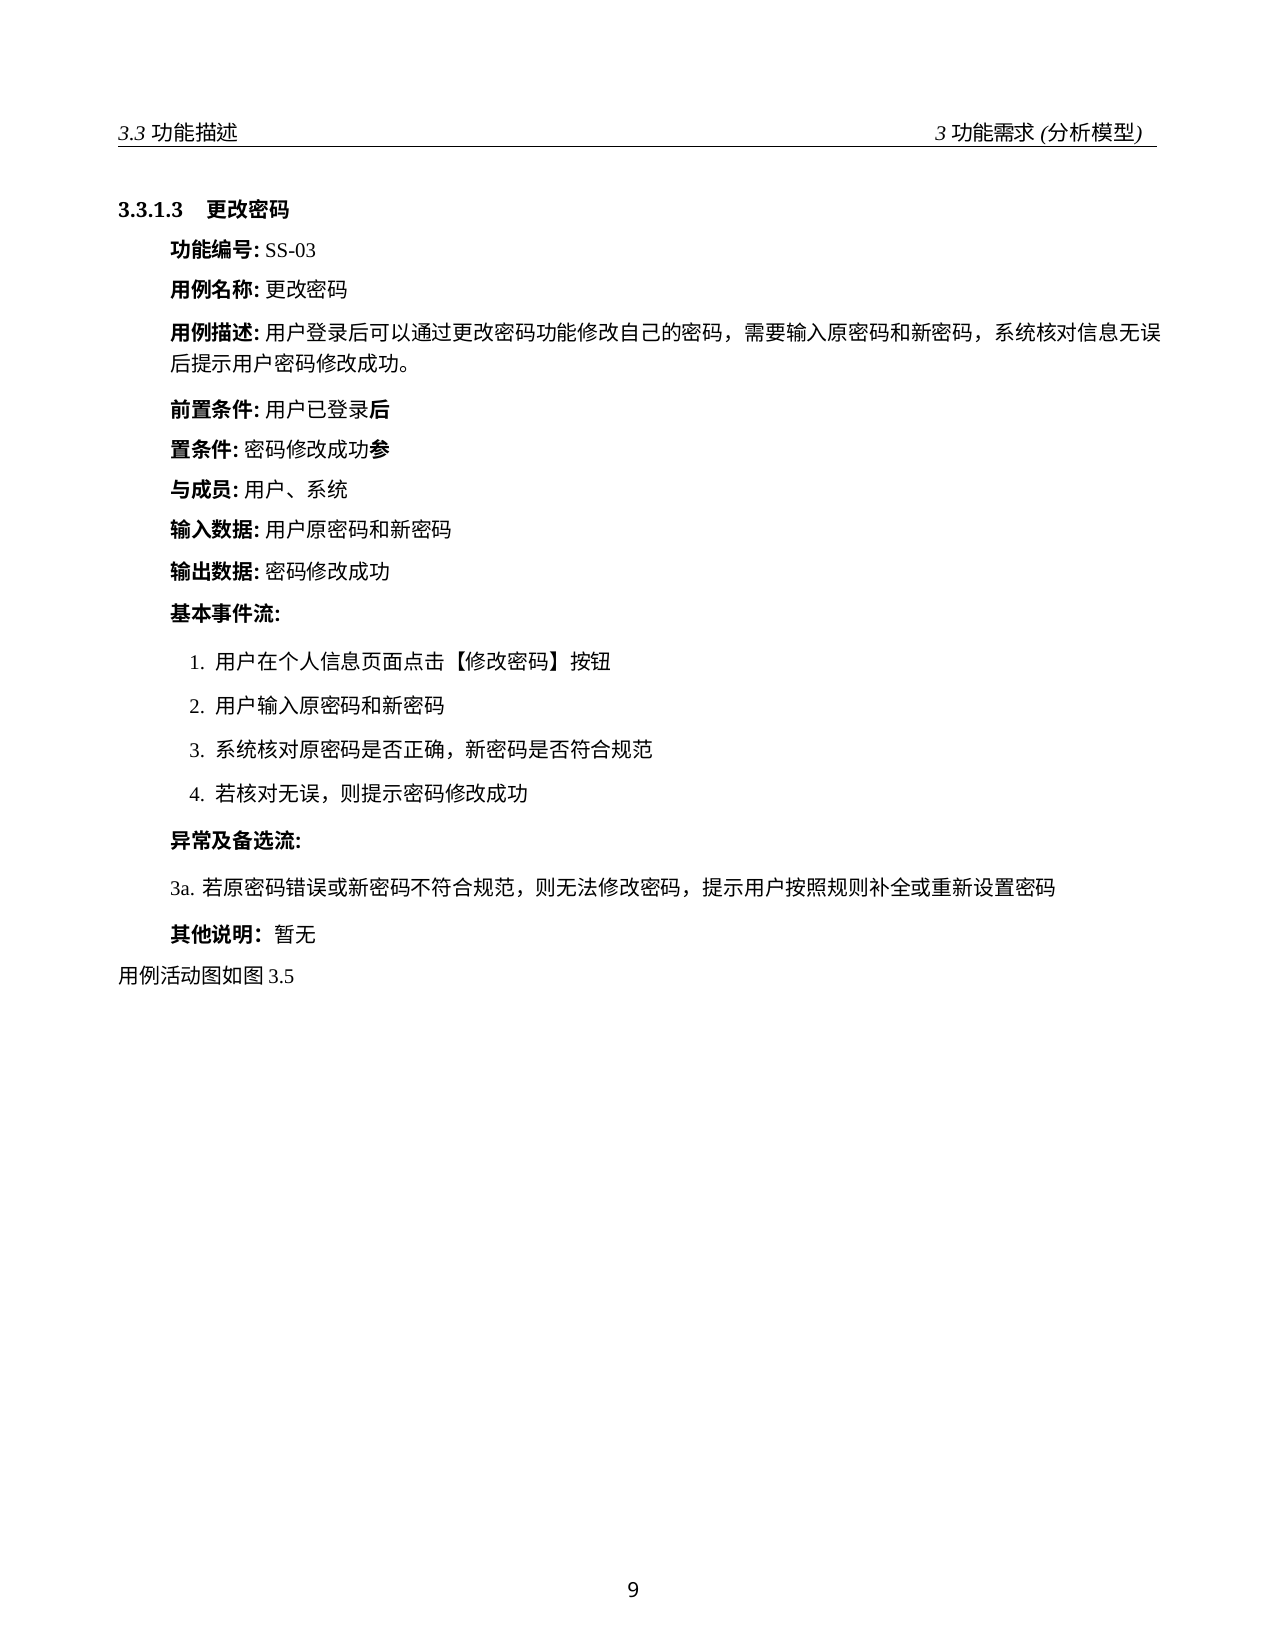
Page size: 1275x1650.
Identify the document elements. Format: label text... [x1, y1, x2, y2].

text 功能编号: SS-03 [170, 235, 1273, 264]
list 系统核对原密码是否正确，新密码是否符合规范 [189, 733, 1273, 764]
text 用例活动图如图3.5 [118, 965, 1273, 988]
text 输入数据: 用户原密码和新密码 [170, 513, 1273, 543]
text 异常及备选流: 3a. 若原密码错误或新密码不符合规范，则无法修改密码，提示用户按照规则补全或重新设置密码其他说明：暂无 [170, 824, 1057, 948]
list 用户在个人信息页面点击【修改密码】按钮 [189, 645, 1273, 675]
text 前置条件: 用户已登录后置条件: 密码修改成功参与成员: 用户、系统 [170, 394, 394, 503]
text 输出数据: 密码修改成功 [170, 555, 1273, 585]
text 用例描述: 用户登录后可以通过更改密码功能修改自己的密码，需要输入原密码和新密码，系统核对信息无误后提示用户密码修改成功。 [170, 316, 1164, 377]
list 用户输入原密码和新密码 [189, 689, 1273, 719]
list 更改密码 [118, 195, 1273, 223]
text 基本事件流: [170, 597, 1273, 628]
list 若核对无误，则提示密码修改成功 [189, 778, 1273, 808]
text 用例名称: 更改密码 [170, 276, 1273, 304]
